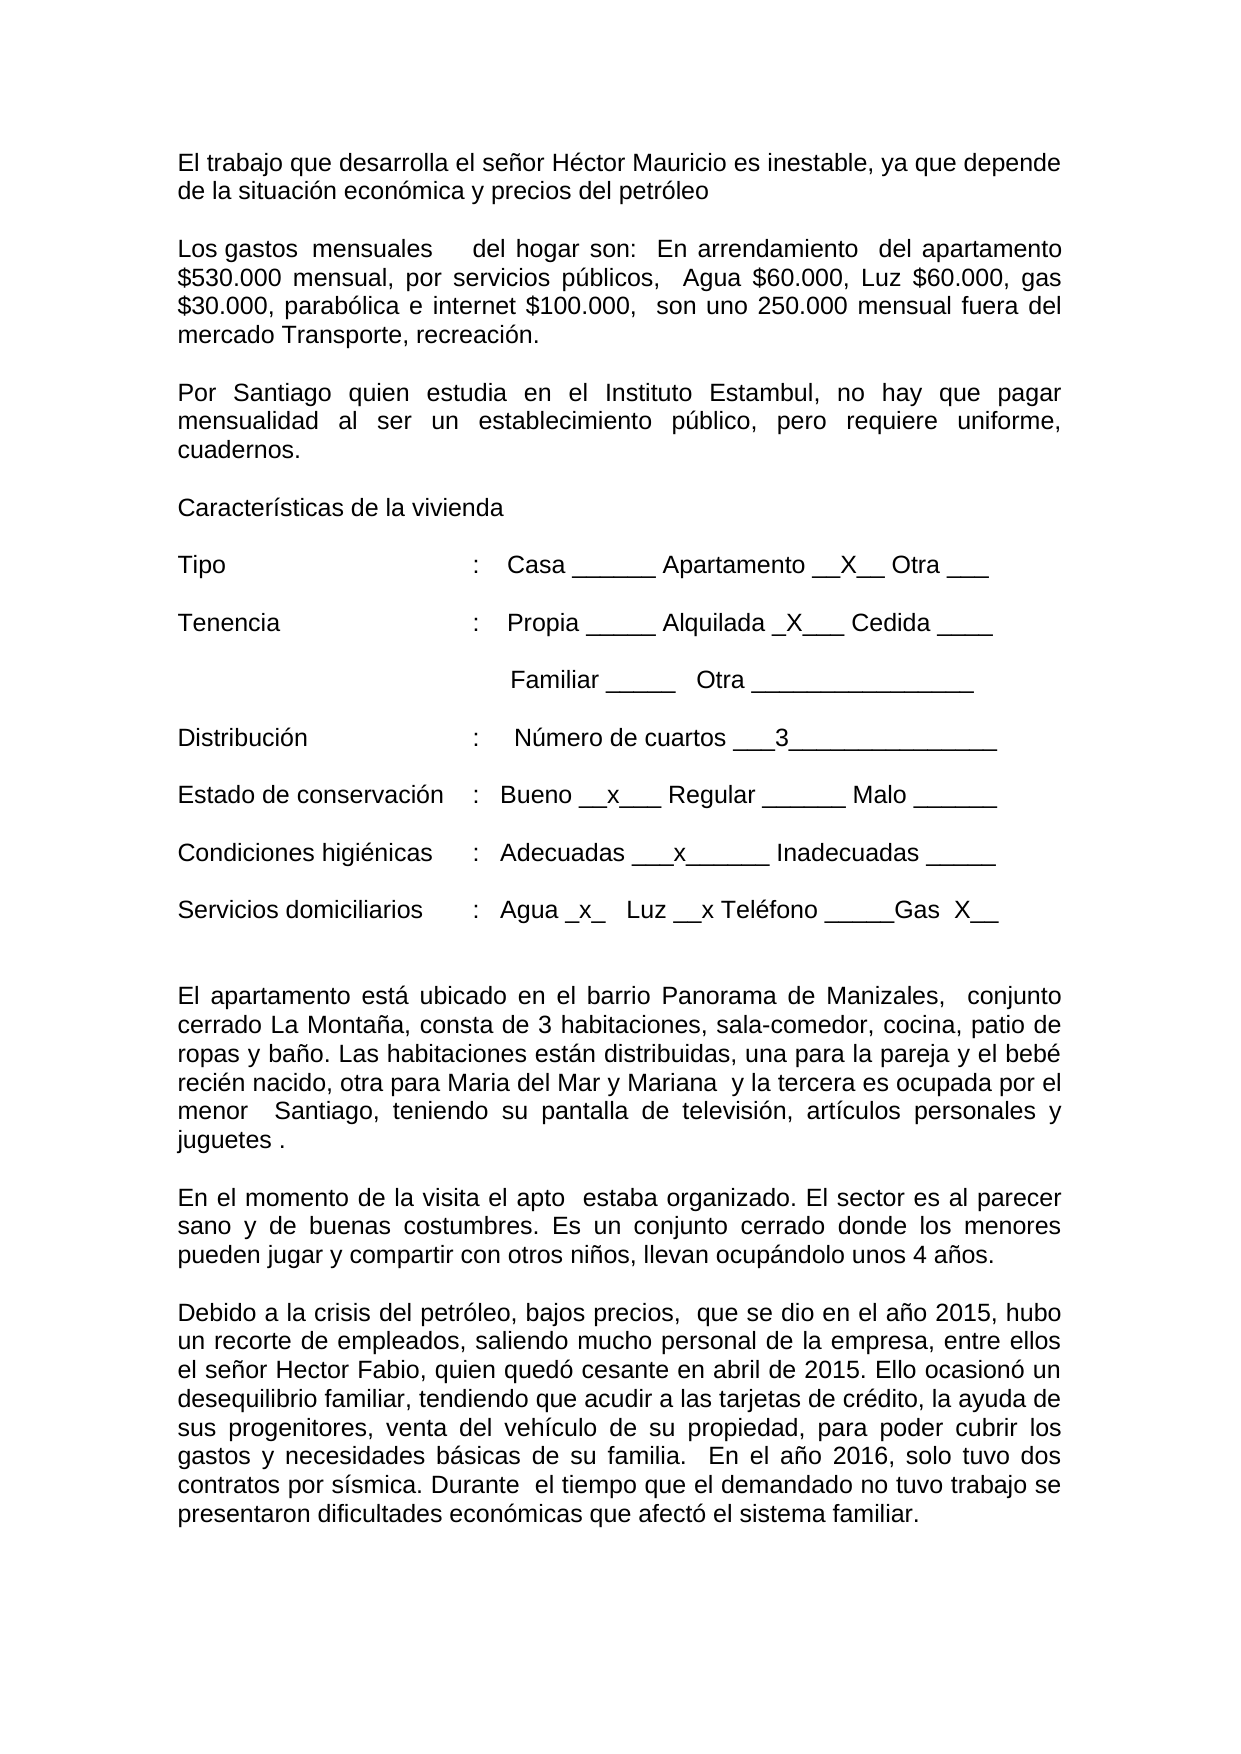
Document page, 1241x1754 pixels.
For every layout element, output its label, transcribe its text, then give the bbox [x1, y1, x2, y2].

text En el momento de la visita el apto estaba organizado. El sector es al parecer sano y de buenas costumbres. Es un conjunto cerrado donde los menores pueden jugar y compartir con otros niños, llevan ocupándolo unos 4 años. [177, 1183, 1063, 1269]
text Distribución : Número de cuartos ___3_______________ [177, 723, 1063, 751]
text El apartamento está ubicado en el barrio Panorama de Manizales, conjunto cerrado La Montaña, consta de 3 habitaciones, sala-comedor, cocina, patio de ropas y baño. Las habitaciones están distribuidas, una para la pareja y el bebé recién nacido, otra para Maria del Mar y Mariana y la tercera es ocupada por el menor Santiago, teniendo su pantalla de televisión, artículos personales y juguetes . [177, 981, 1063, 1154]
text El trabajo que desarrolla el señor Héctor Mauricio es inestable, ya que depende de la situación económica y precios del petróleo [177, 148, 1063, 205]
text Tenencia : Propia _____ Alquilada _X___ Cedida ____ [177, 608, 1063, 636]
text Características de la vivienda [177, 493, 1063, 521]
text Familiar _____ Otra ________________ [177, 665, 1063, 694]
text Servicios domiciliarios : Agua _x_ Luz __x Teléfono _____Gas X__ [177, 895, 1063, 924]
text Los gastos mensuales del hogar son: En arrendamiento del apartamento $530.000 mensual, por servicios públicos, Agua $60.000, Luz $60.000, gas $30.000, parabólica e internet $100.000, son uno 250.000 mensual fuera del mercado Transporte, recreación. [177, 234, 1063, 349]
text Tipo : Casa ______ Apartamento __X__ Otra ___ [177, 550, 1063, 579]
text Por Santiago quien estudia en el Instituto Estambul, no hay que pagar mensualidad al ser un establecimiento público, pero requiere uniforme, cuadernos. [177, 378, 1063, 464]
text Debido a la crisis del petróleo, bajos precios, que se dio en el año 2015, hubo un recorte de empleados, saliendo mucho personal de la empresa, entre ellos el señor Hector Fabio, quien quedó cesante en abril de 2015. Ello ocasionó un desequilibrio familiar, tendiendo que acudir a las tarjetas de crédito, la ayuda de sus progenitores, venta del vehículo de su propiedad, para poder cubrir los gastos y necesidades básicas de su familia. En el año 2016, solo tuvo dos contratos por sísmica. Durante el tiempo que el demandado no tuvo trabajo se presentaron dificultades económicas que afectó el sistema familiar. [177, 1298, 1063, 1528]
text Estado de conservación : Bueno __x___ Regular ______ Malo ______ [177, 780, 1063, 809]
text Condiciones higiénicas : Adecuadas ___x______ Inadecuadas _____ [177, 838, 1063, 866]
